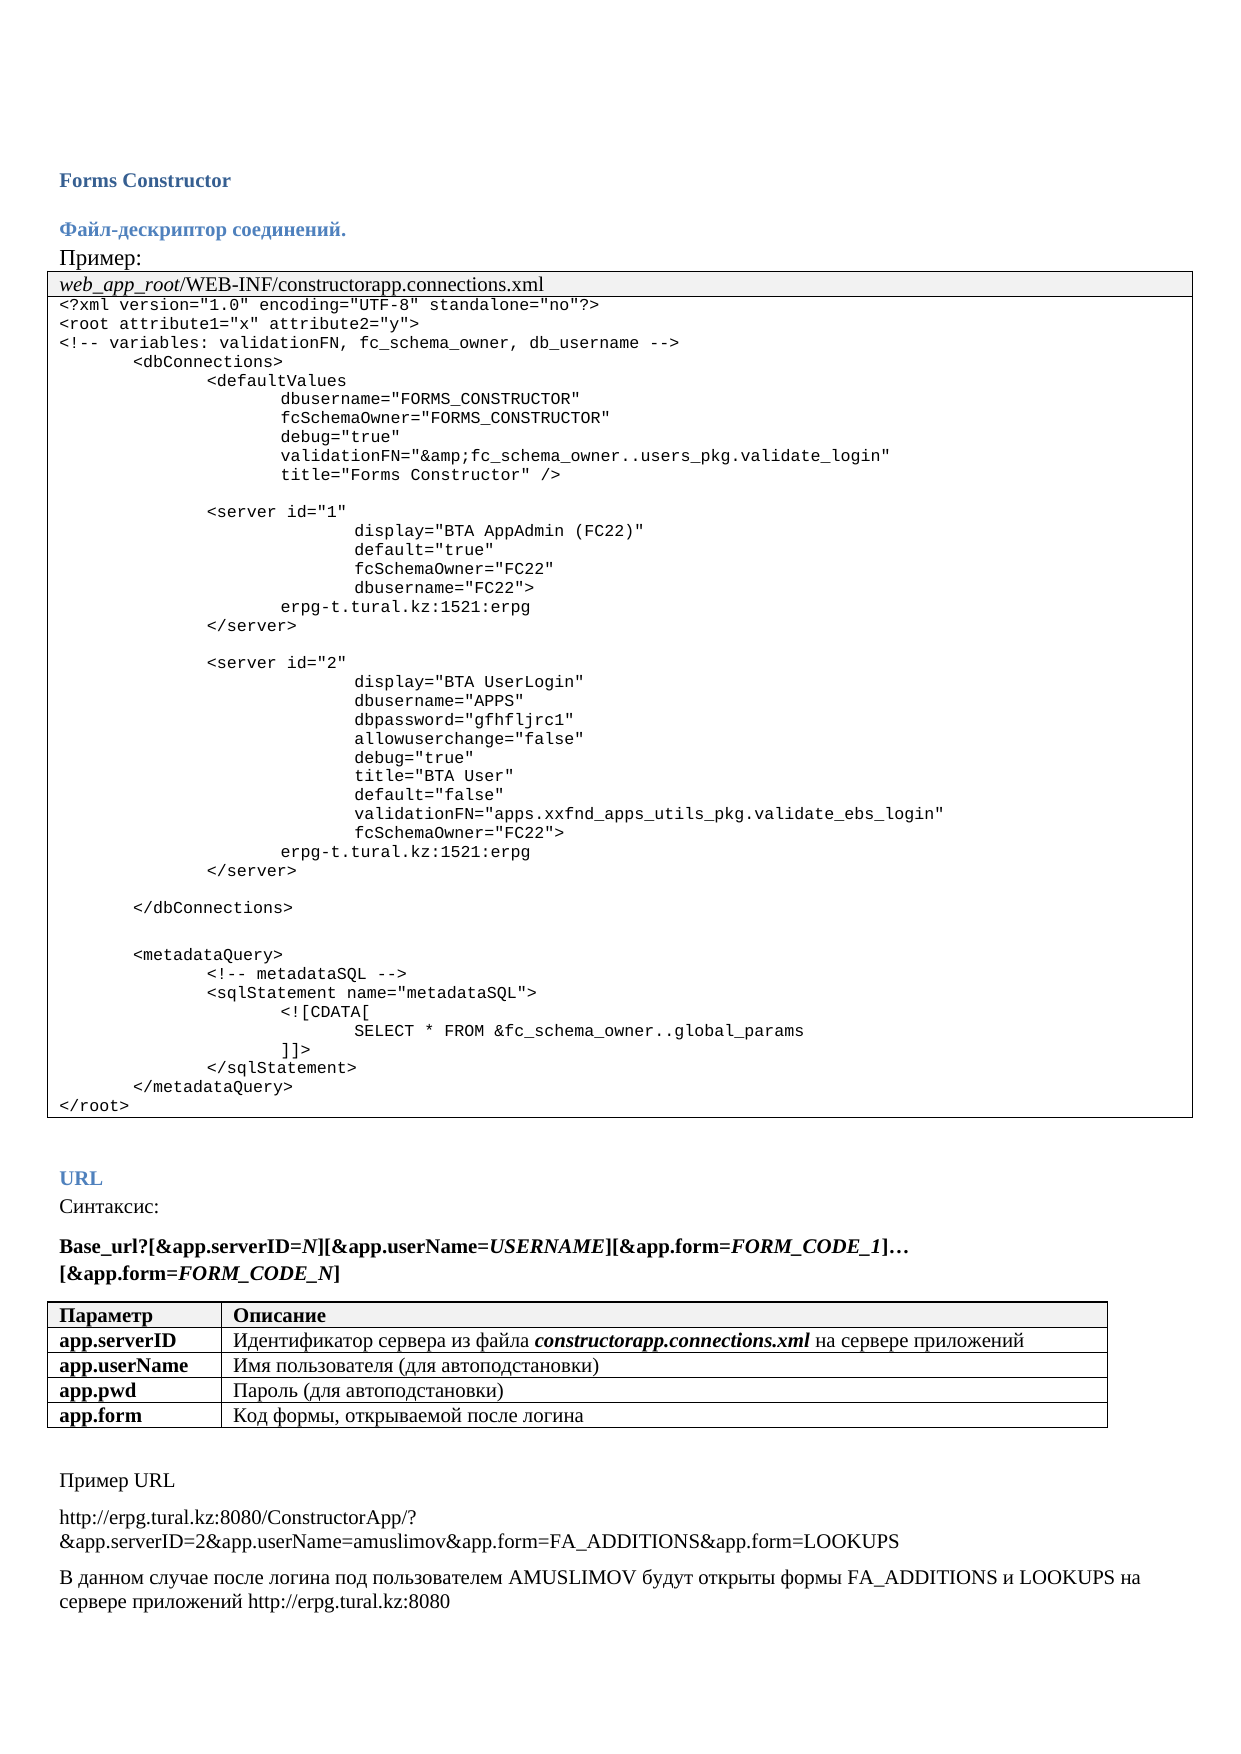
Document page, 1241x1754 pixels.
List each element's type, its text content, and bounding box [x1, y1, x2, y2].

text http://erpg.tural.kz:8080/ConstructorApp/?&app.serverID=2&app.userName=amuslimov&app.form=FA_ADDITIONS&app.form=LOOKUPS [59, 1505, 1181, 1553]
table_cell app.serverID [48, 1328, 221, 1352]
table_cell app.pwd [48, 1378, 221, 1402]
table_cell Пароль (для автоподстановки) [222, 1378, 1107, 1402]
subtitle URL [59, 1166, 1181, 1190]
text Синтаксис: [59, 1194, 1181, 1218]
table_cell Имя пользователя (для автоподстановки) [222, 1353, 1107, 1377]
text В данном случае после логина под пользователем AMUSLIMOV будут открыты формы FA_ADDITIONS и LOOKUPS на сервере приложений http://erpg.tural.kz:8080 [59, 1565, 1181, 1613]
subtitle Файл-дескриптор соединений. [59, 217, 1181, 241]
text Пример: [59, 244, 1181, 271]
table_cell Код формы, открываемой после логина [222, 1403, 1107, 1427]
subtitle Forms Constructor [59, 168, 1181, 192]
table_cell Идентификатор сервера из файла constructorapp.connections.xml на сервере приложений [222, 1328, 1107, 1352]
text Пример URL [59, 1468, 1181, 1492]
table_cell app.userName [48, 1353, 221, 1377]
text Base_url?[&app.serverID=N][&app.userName=USERNAME][&app.form=FORM_CODE_1]…[&app.form=FORM_CODE_N] [59, 1234, 1181, 1285]
table_header Параметр [48, 1303, 221, 1327]
table_header web_app_root/WEB-INF/constructorapp.connections.xml [48, 272, 1192, 296]
table_cell <?xml version="1.0" encoding="UTF-8" standalone="no"?> <root attribute1="x" attribute2="y"> <!-- variables: validationFN, fc_schema_owner, db_username --> <dbConnections> <defaultValues dbusername="FORMS_CONSTRUCTOR" fcSchemaOwner="FORMS_CONSTRUCTOR" debug="true" validationFN="&amp;fc_schema_owner..users_pkg.validate_login" title="Forms Constructor" /> <server id="1" display="BTA AppAdmin (FC22)" default="true" fcSchemaOwner="FC22" dbusername="FC22"> erpg-t.tural.kz:1521:erpg </server> <server id="2" display="BTA UserLogin" dbusername="APPS" dbpassword="gfhfljrc1" allowuserchange="false" debug="true" title="BTA User" default="false" validationFN="apps.xxfnd_apps_utils_pkg.validate_ebs_login" fcSchemaOwner="FC22"> erpg-t.tural.kz:1521:erpg </server> </dbConnections> <metadataQuery> <!-- metadataSQL --> <sqlStatement name="metadataSQL"> <![CDATA[ SELECT * FROM &fc_schema_owner..global_params ]]> </sqlStatement> </metadataQuery> </root> [48, 297, 1192, 1117]
table_cell app.form [48, 1403, 221, 1427]
table_header Описание [222, 1303, 1107, 1327]
